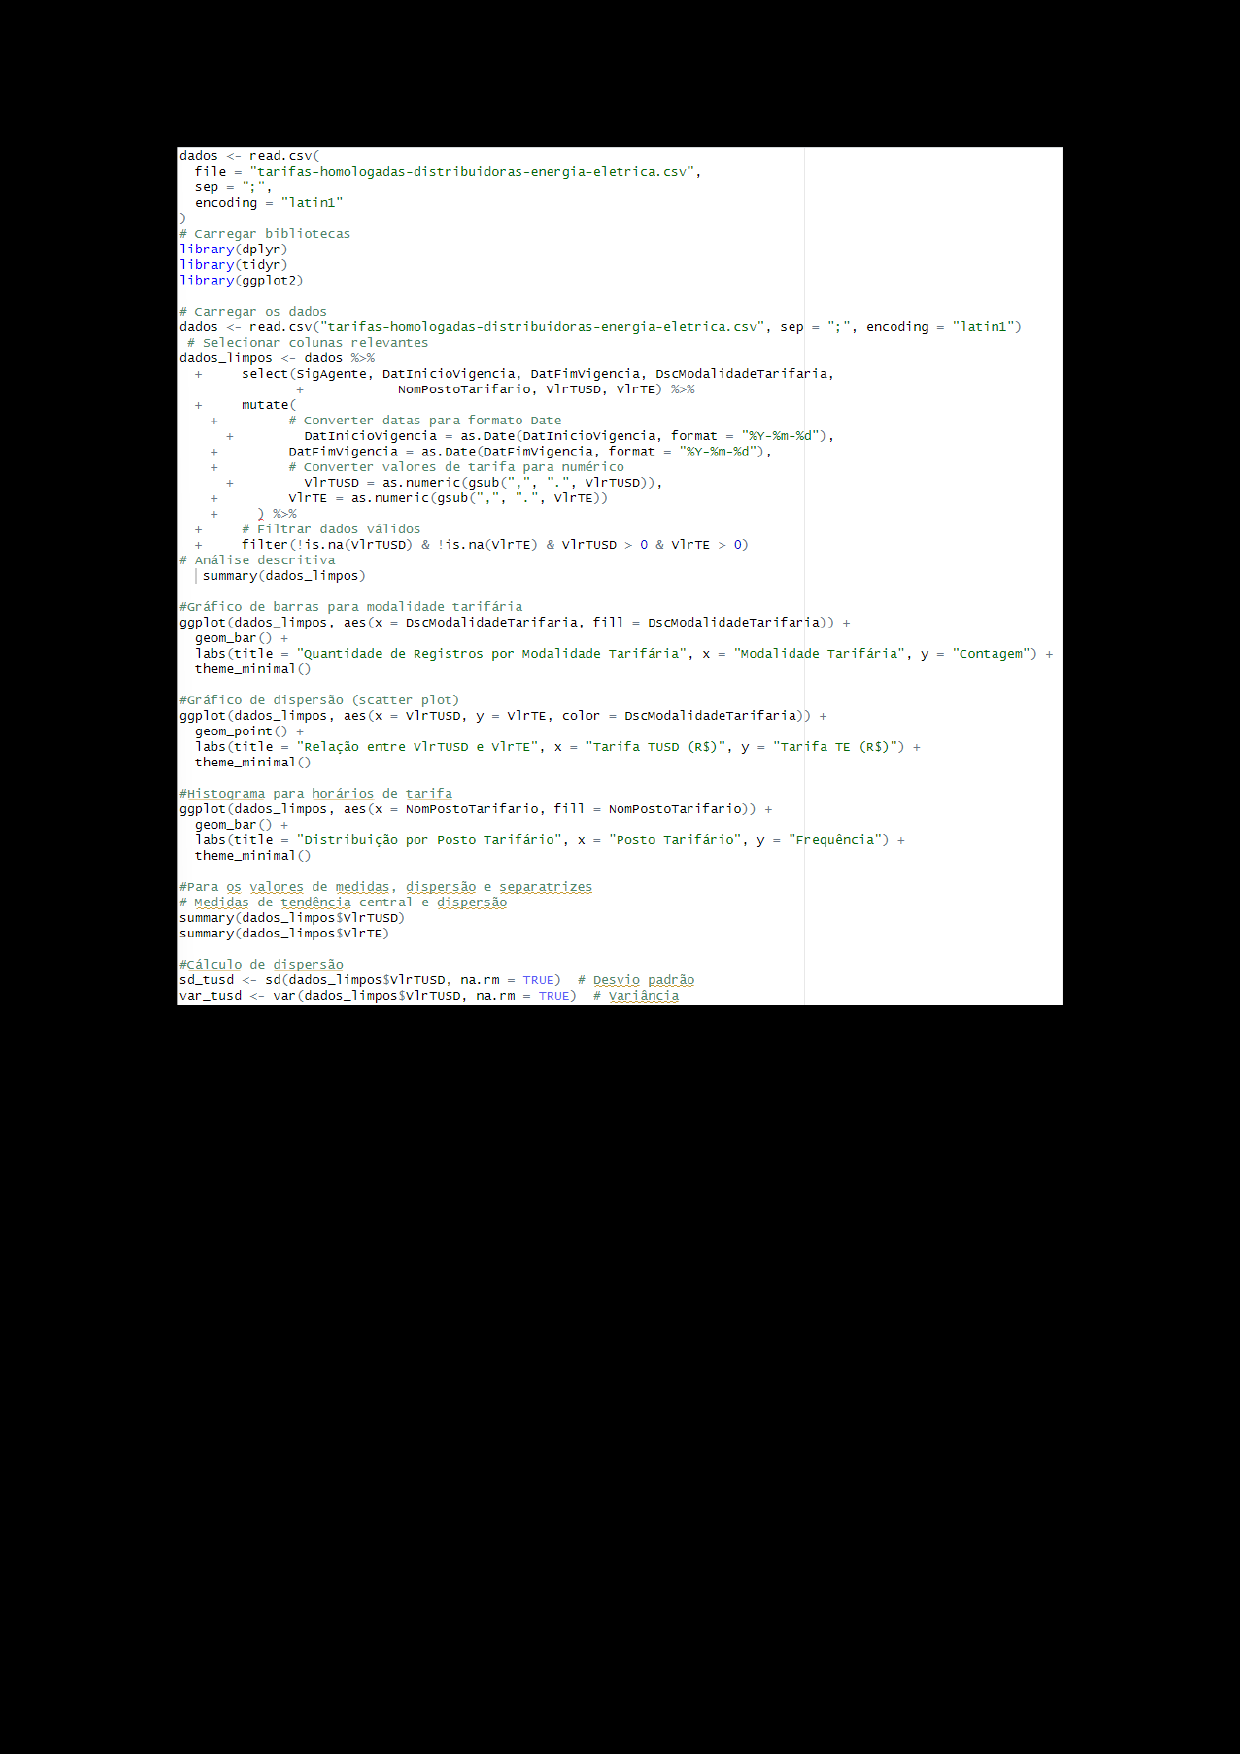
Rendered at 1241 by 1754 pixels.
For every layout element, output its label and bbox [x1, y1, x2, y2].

picture [177, 147, 1063, 1005]
